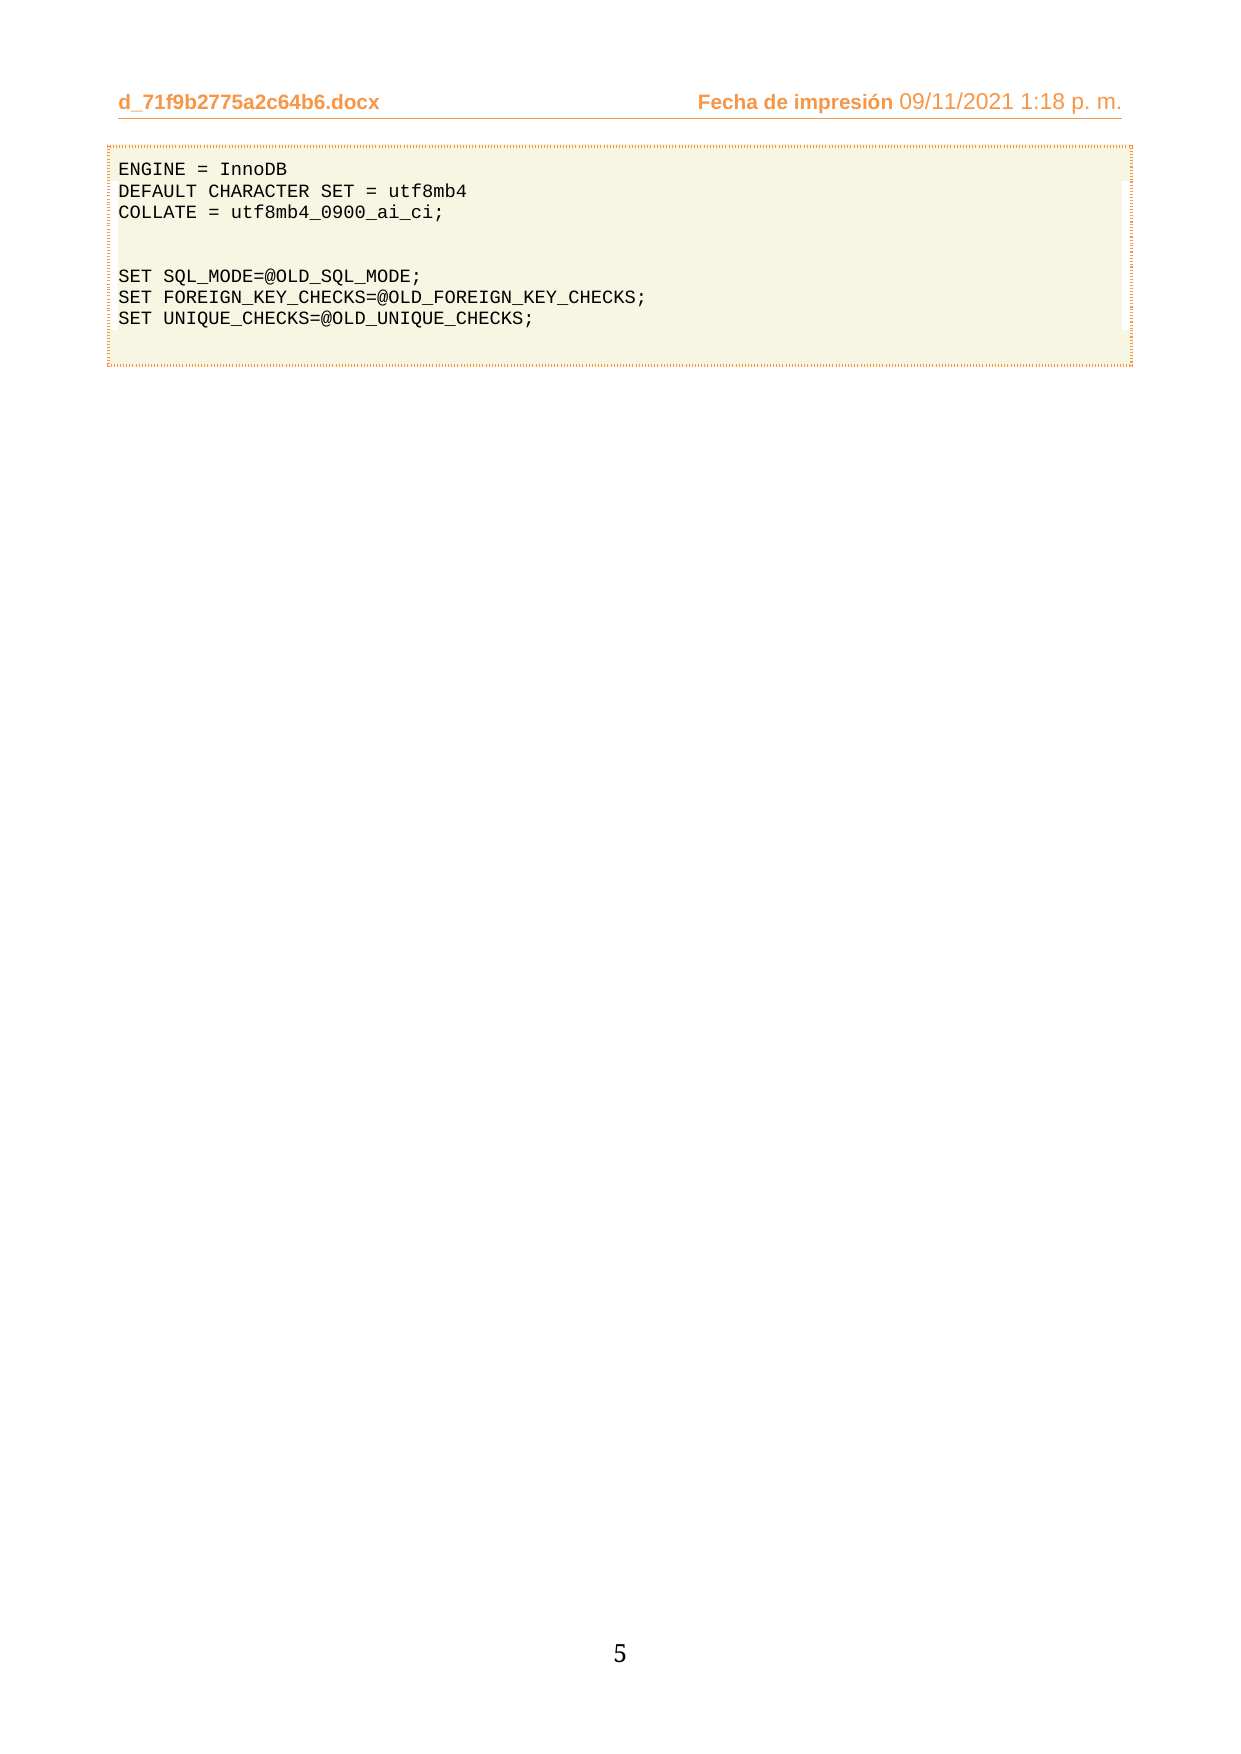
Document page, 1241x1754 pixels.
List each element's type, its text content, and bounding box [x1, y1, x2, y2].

text SET FOREIGN_KEY_CHECKS=@OLD_FOREIGN_KEY_CHECKS; [118, 288, 1122, 309]
text COLLATE = utf8mb4_0900_ai_ci; [118, 203, 1122, 224]
text DEFAULT CHARACTER SET = utf8mb4 [118, 181, 1122, 203]
text ENGINE = InnoDB [107, 144, 1133, 181]
text SET SQL_MODE=@OLD_SQL_MODE; [118, 266, 1122, 288]
